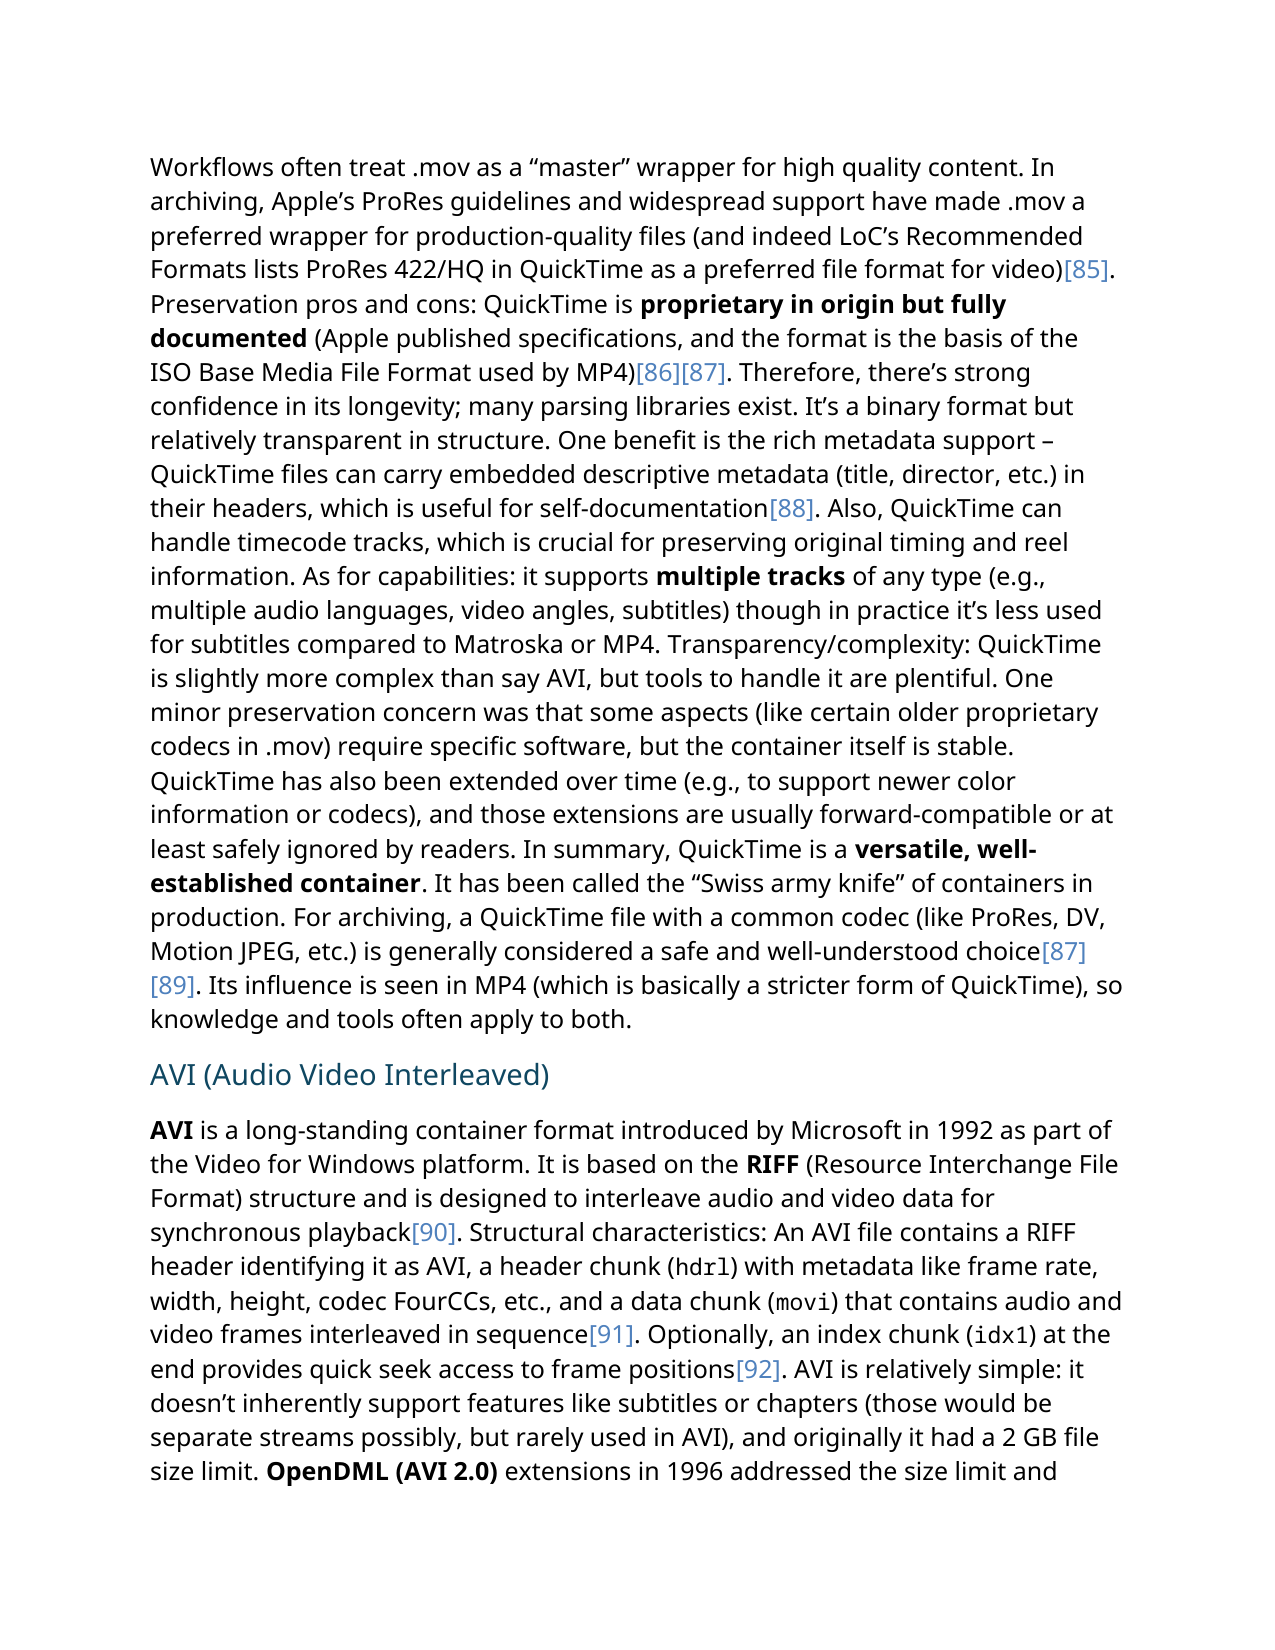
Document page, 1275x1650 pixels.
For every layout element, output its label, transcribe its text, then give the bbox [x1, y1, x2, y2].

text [150, 1113, 1125, 1487]
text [150, 150, 1125, 1036]
subtitle AVI (Audio Video Interleaved) [150, 1054, 1125, 1094]
